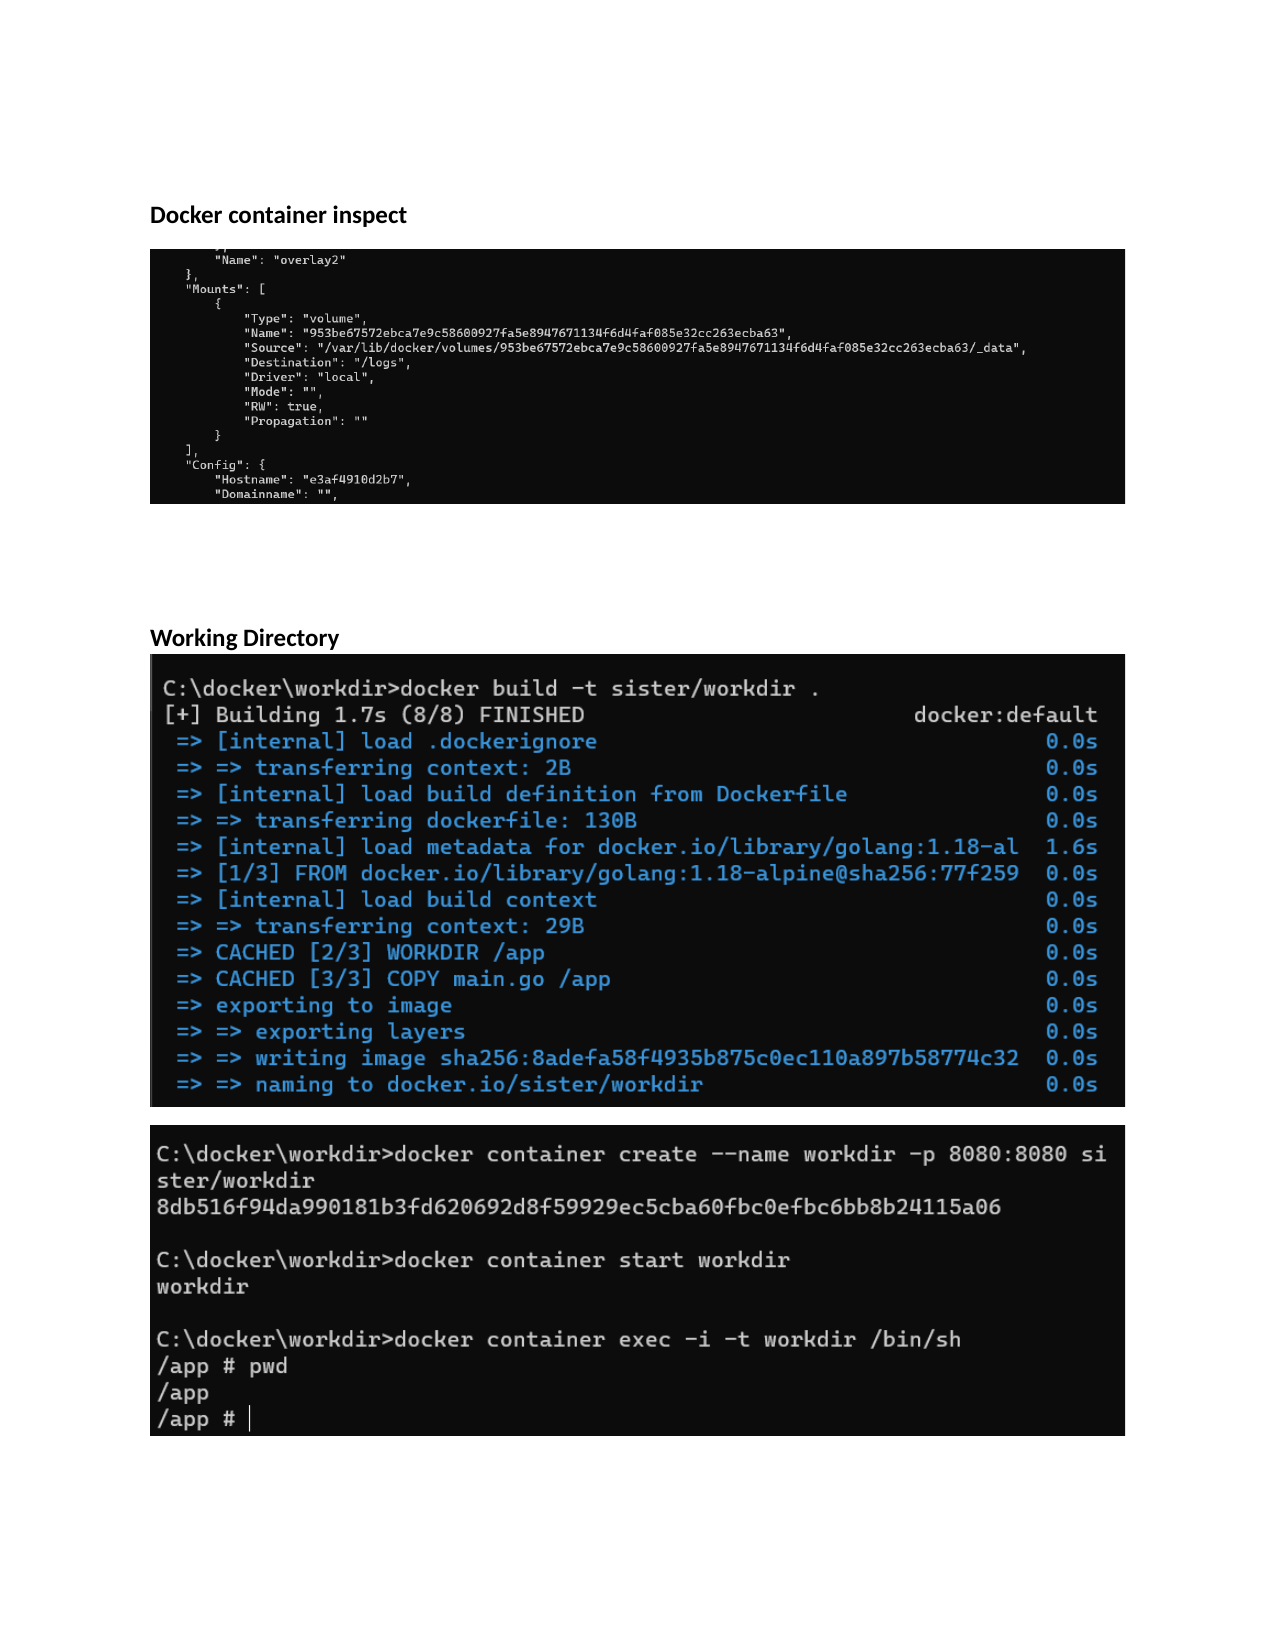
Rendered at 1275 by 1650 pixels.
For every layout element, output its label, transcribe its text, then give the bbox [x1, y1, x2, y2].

text Docker container inspect [150, 199, 1125, 230]
picture [150, 1125, 1125, 1436]
text Working Directory [150, 622, 1125, 654]
picture [150, 249, 1125, 504]
picture [150, 654, 1125, 1107]
